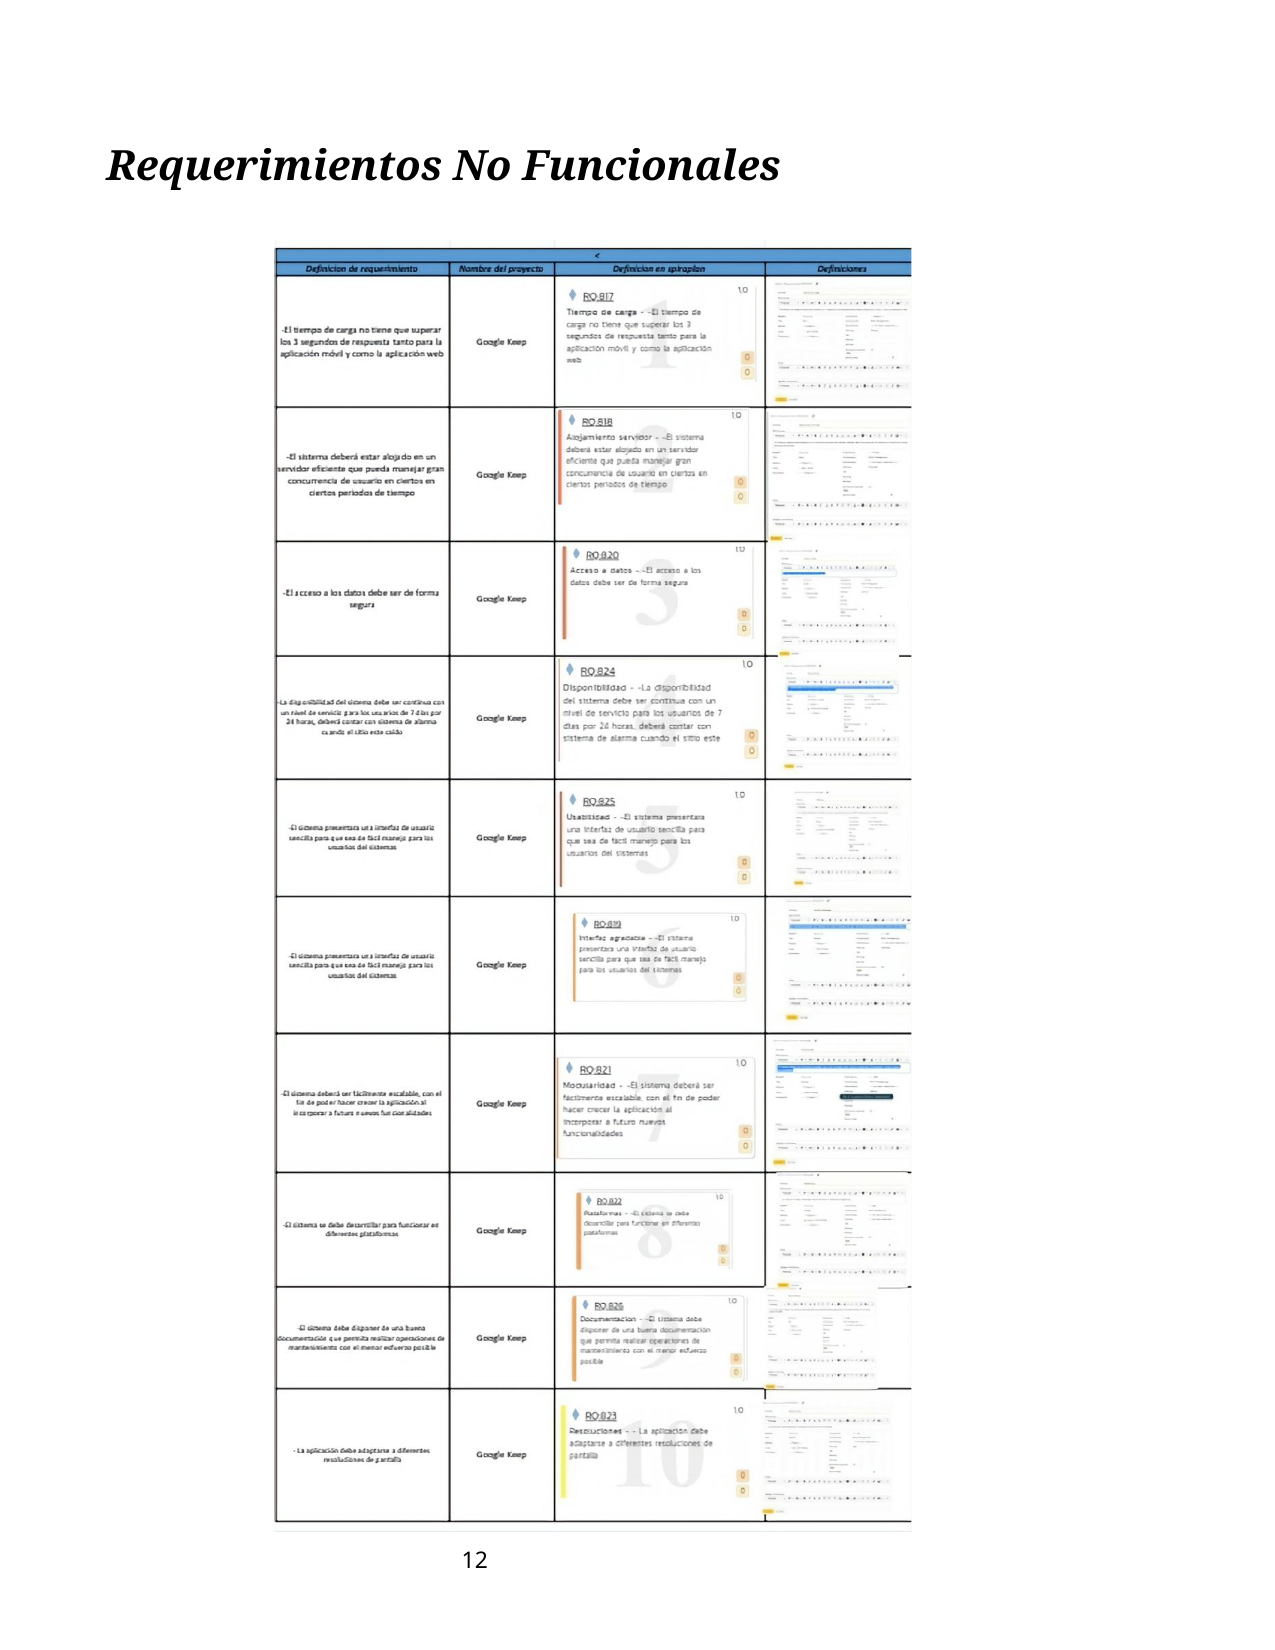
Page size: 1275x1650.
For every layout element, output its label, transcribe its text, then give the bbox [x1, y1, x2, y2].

subtitle Requerimientos No Funcionales [106, 135, 1117, 192]
picture [274, 240, 912, 1532]
